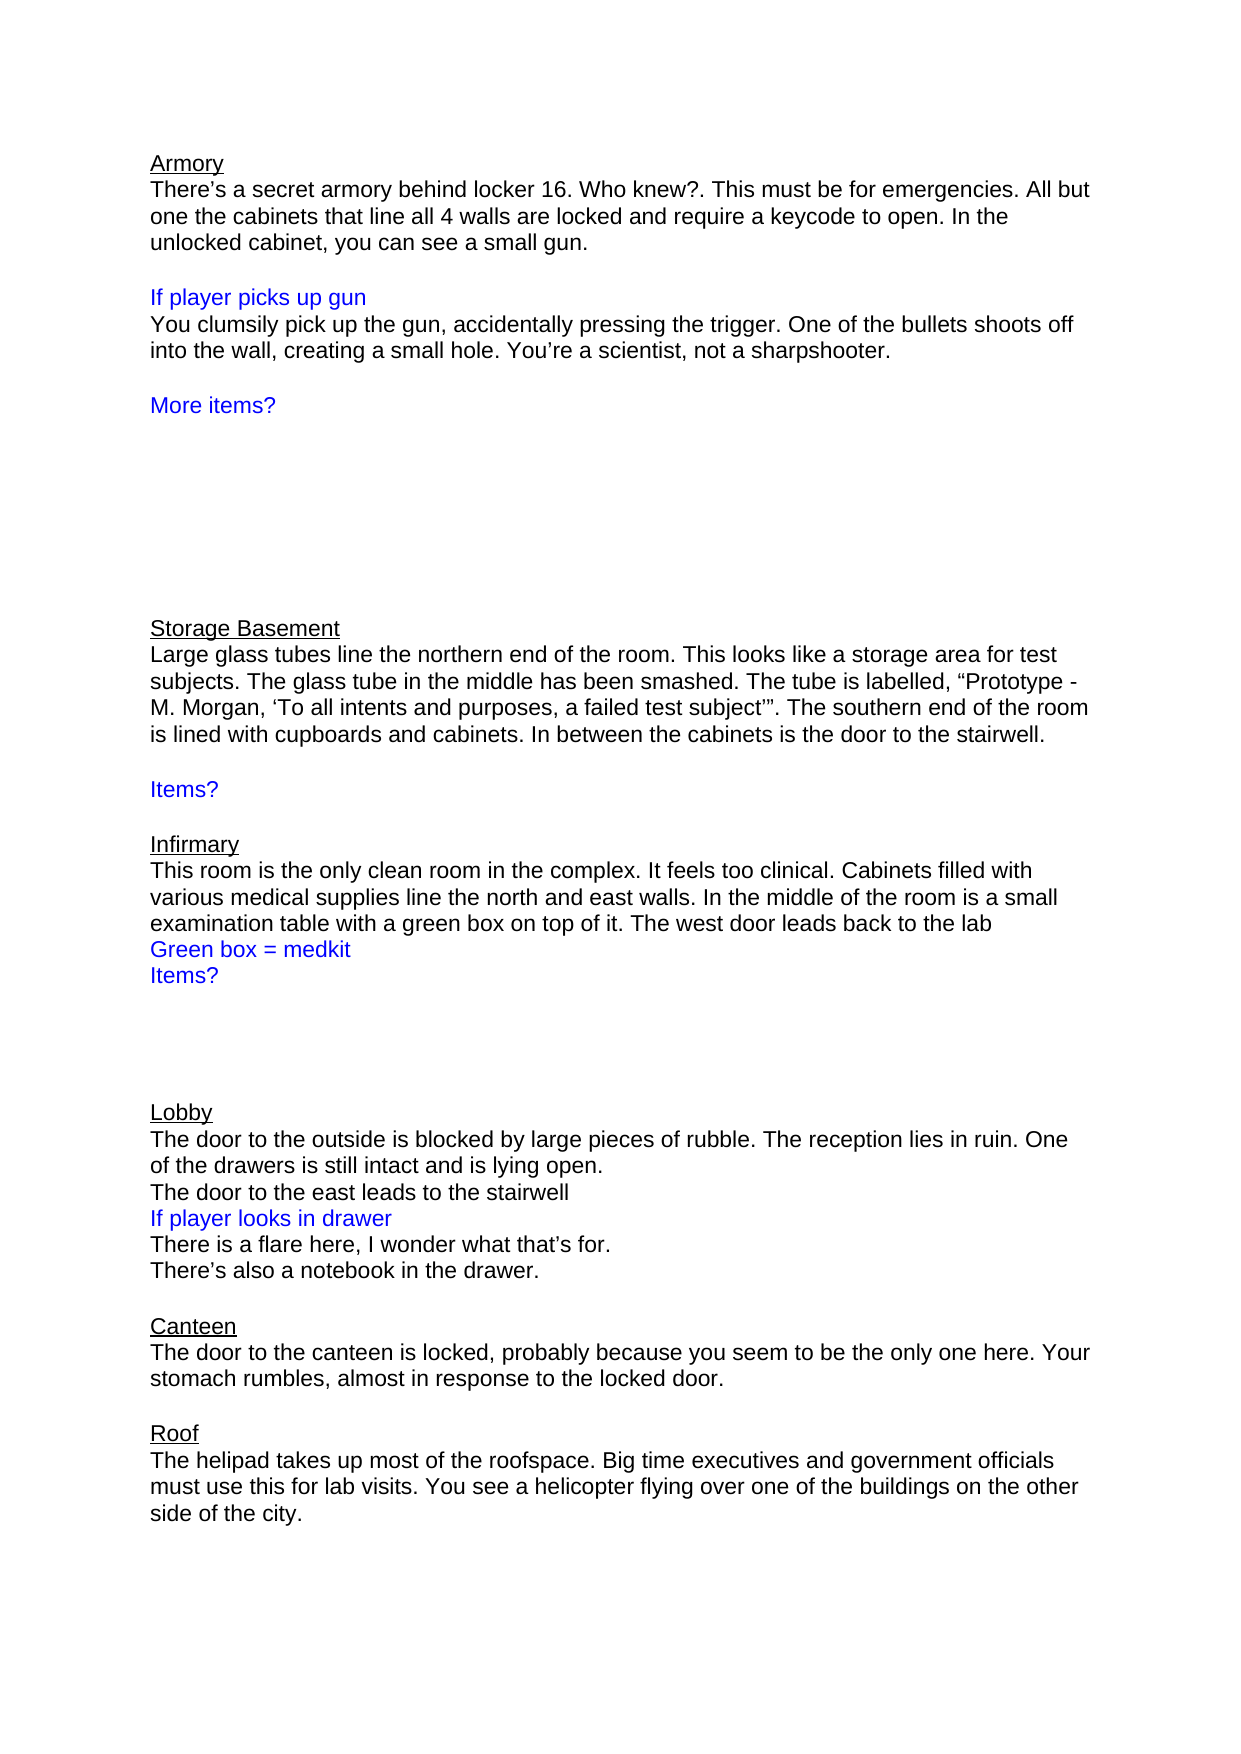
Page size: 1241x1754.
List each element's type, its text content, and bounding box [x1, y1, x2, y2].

text The door to the outside is blocked by large pieces of rubble. The reception lies in ruin. One of the drawers is still intact and is lying open. [150, 1126, 1090, 1178]
text There is a flare here, I wonder what that’s for. [150, 1231, 1090, 1257]
text Armory [150, 150, 1090, 176]
text Large glass tubes line the northern end of the room. This looks like a storage area for test subjects. The glass tube in the middle has been smashed. The tube is labelled, “Prototype - M. Morgan, ‘To all intents and purposes, a failed test subject’”. The southern end of the room is lined with cupboards and cabinets. In between the cabinets is the door to the stairwell. [150, 641, 1090, 747]
text The door to the canteen is locked, probably because you seem to be the only one here. Your stomach rumbles, almost in response to the locked door. [150, 1339, 1090, 1392]
text You clumsily pick up the gun, accidentally pressing the trigger. One of the bullets shoots off into the wall, creating a small hole. You’re a scientist, not a sharpshooter. [150, 311, 1090, 363]
text Canteen [150, 1313, 1090, 1339]
text If player looks in drawer [150, 1205, 1090, 1231]
text Storage Basement [150, 615, 1090, 641]
text More items? [150, 392, 1090, 418]
text This room is the only clean room in the complex. It feels too clinical. Cabinets filled with various medical supplies line the north and east walls. In the middle of the room is a small examination table with a green box on top of it. The west door leads back to the lab [150, 857, 1090, 936]
text Infirmary [150, 831, 1090, 857]
text Lobby [150, 1099, 1090, 1126]
text Green box = medkit [150, 936, 1090, 962]
text Roof [150, 1420, 1090, 1447]
text If player picks up gun [150, 284, 1090, 311]
text The door to the east leads to the stairwell [150, 1178, 1090, 1205]
text There’s also a notebook in the drawer. [150, 1257, 1090, 1284]
text Items? [150, 776, 1090, 802]
text Items? [150, 962, 1090, 989]
text There’s a secret armory behind locker 16. Who knew?. This must be for emergencies. All but one the cabinets that line all 4 walls are locked and require a keycode to open. In the unlocked cabinet, you can see a small gun. [150, 176, 1090, 255]
